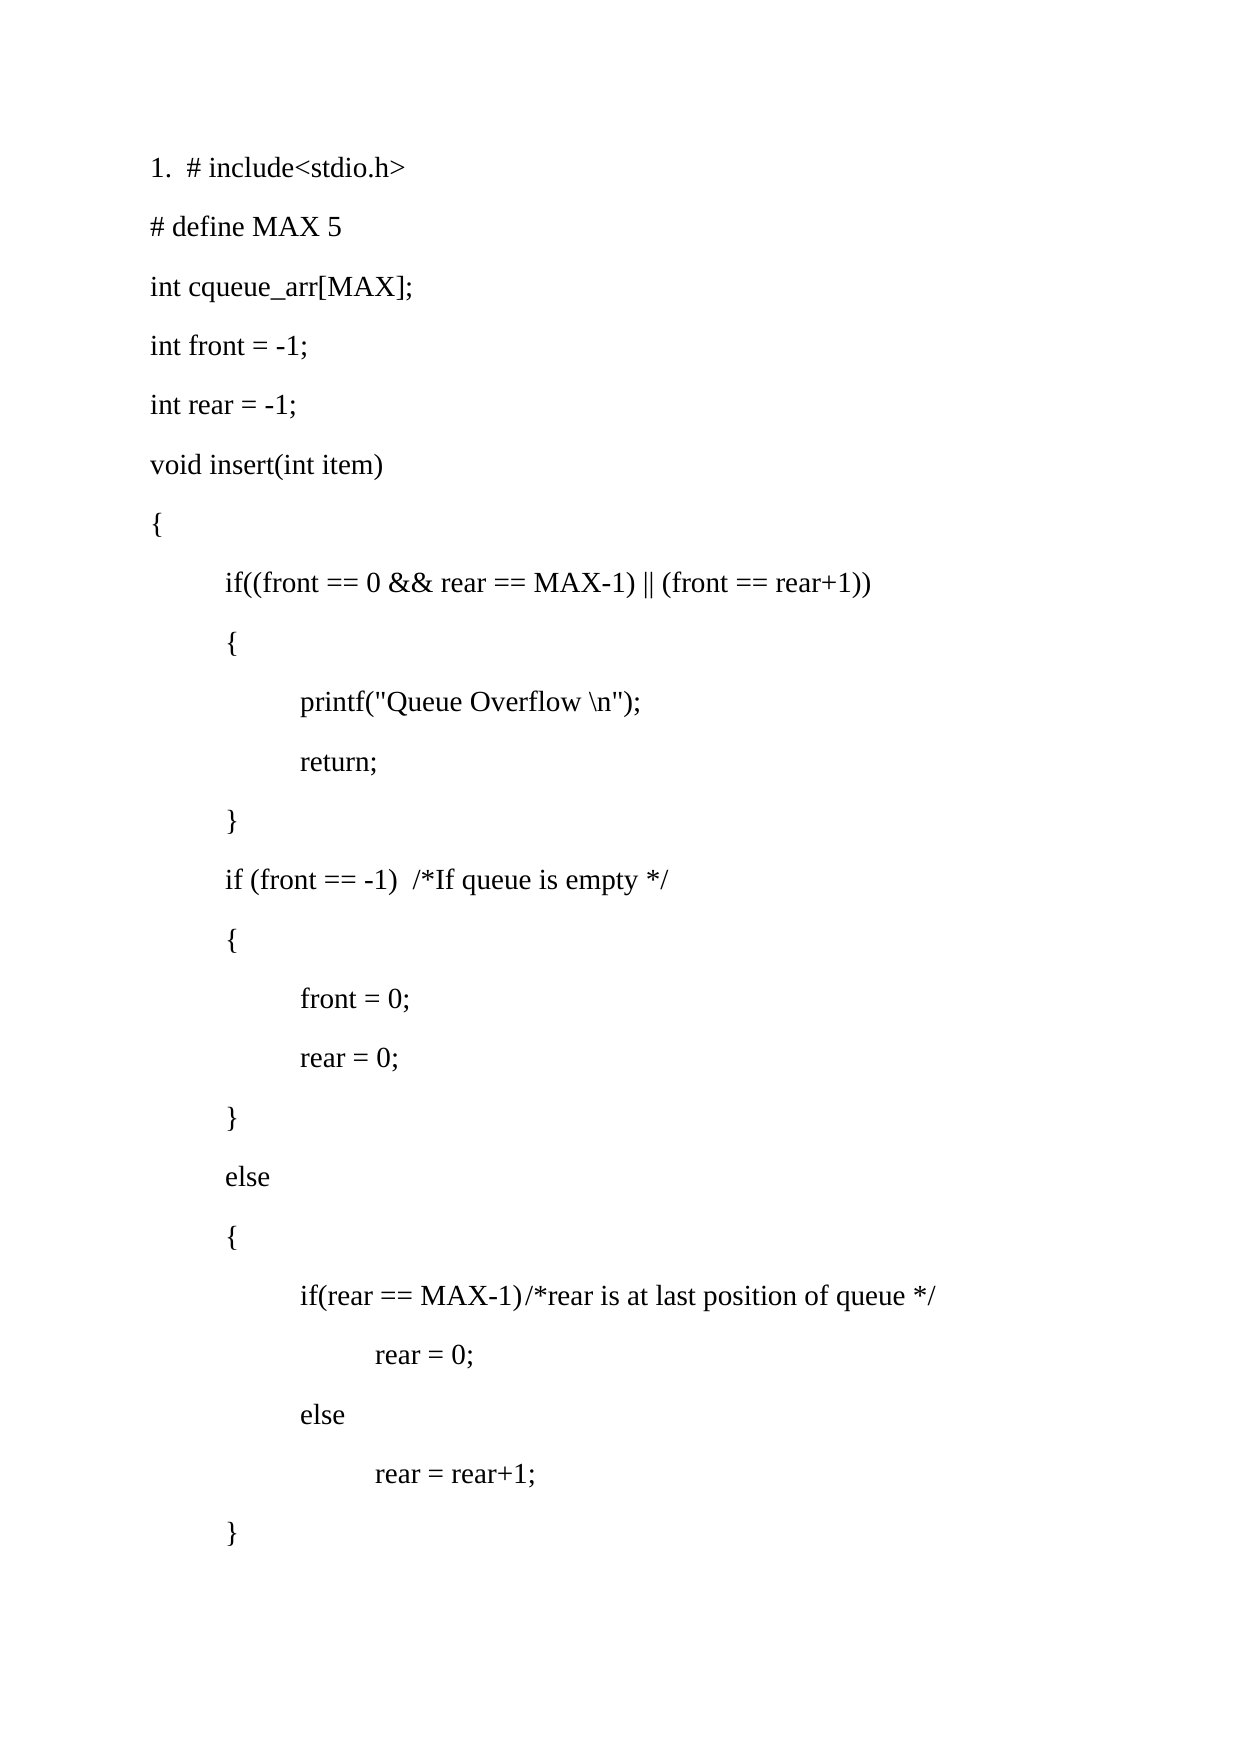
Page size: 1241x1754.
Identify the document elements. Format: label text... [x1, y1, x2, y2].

text 1. # include<stdio.h> [150, 150, 1090, 183]
text else [150, 1159, 1090, 1193]
text rear = 0; [150, 1337, 1090, 1371]
text front = 0; [150, 981, 1090, 1015]
text { [150, 922, 1090, 955]
text { [150, 1219, 1090, 1252]
text if (front == -1) /*If queue is empty */ [150, 862, 1090, 896]
text rear = rear+1; [150, 1456, 1090, 1490]
text int front = -1; [150, 328, 1090, 362]
text int rear = -1; [150, 387, 1090, 421]
text return; [150, 744, 1090, 777]
text { [150, 625, 1090, 658]
text void insert(int item) [150, 447, 1090, 480]
text { [150, 506, 1090, 540]
text if((front == 0 && rear == MAX-1) || (front == rear+1)) [150, 566, 1090, 599]
text } [150, 1516, 1090, 1549]
text # define MAX 5 [150, 209, 1090, 243]
text rear = 0; [150, 1041, 1090, 1074]
text else [150, 1397, 1090, 1430]
text } [150, 1100, 1090, 1133]
text int cqueue_arr[MAX]; [150, 269, 1090, 302]
text printf("Queue Overflow \n"); [150, 684, 1090, 718]
text } [150, 803, 1090, 837]
text if(rear == MAX-1) /*rear is at last position of queue */ [150, 1278, 1090, 1312]
